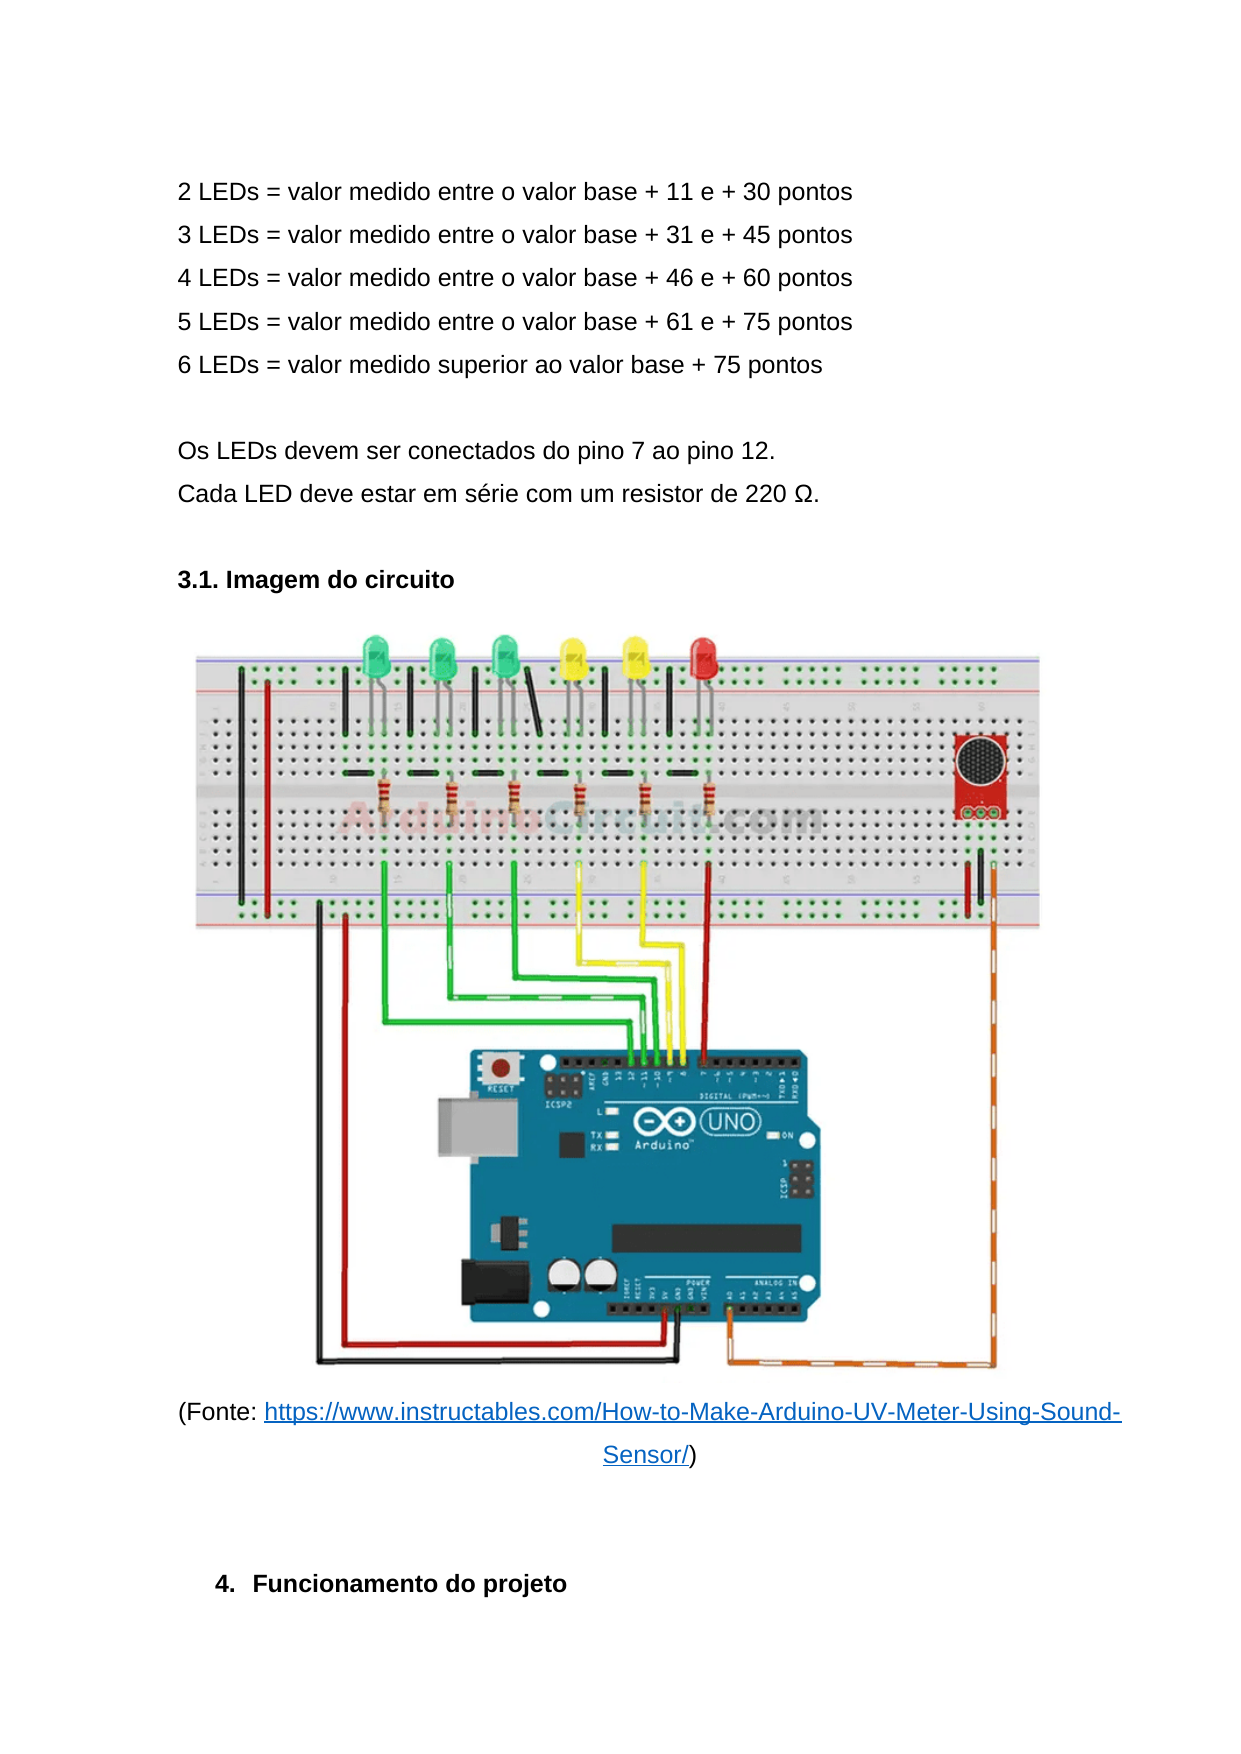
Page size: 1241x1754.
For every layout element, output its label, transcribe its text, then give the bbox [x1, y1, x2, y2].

text 3 LEDs = valor medido entre o valor base + 31 e + 45 pontos [177, 220, 1122, 249]
text Os LEDs devem ser conectados do pino 7 ao pino 12. [177, 436, 1122, 465]
text 4 LEDs = valor medido entre o valor base + 46 e + 60 pontos [177, 263, 1122, 292]
list Funcionamento do projeto [215, 1569, 1122, 1598]
text 6 LEDs = valor medido superior ao valor base + 75 pontos [177, 350, 1122, 378]
text 3.1. Imagem do circuito [177, 565, 1122, 594]
text (Fonte: https://www.instructables.com/How-to-Make-Arduino-UV-Meter-Using-Sound-Sensor/) [177, 1397, 1122, 1468]
text Cada LED deve estar em série com um resistor de 220 Ω. [177, 479, 1122, 508]
text 2 LEDs = valor medido entre o valor base + 11 e + 30 pontos [177, 177, 1122, 206]
picture [177, 608, 1062, 1383]
text 5 LEDs = valor medido entre o valor base + 61 e + 75 pontos [177, 307, 1122, 335]
